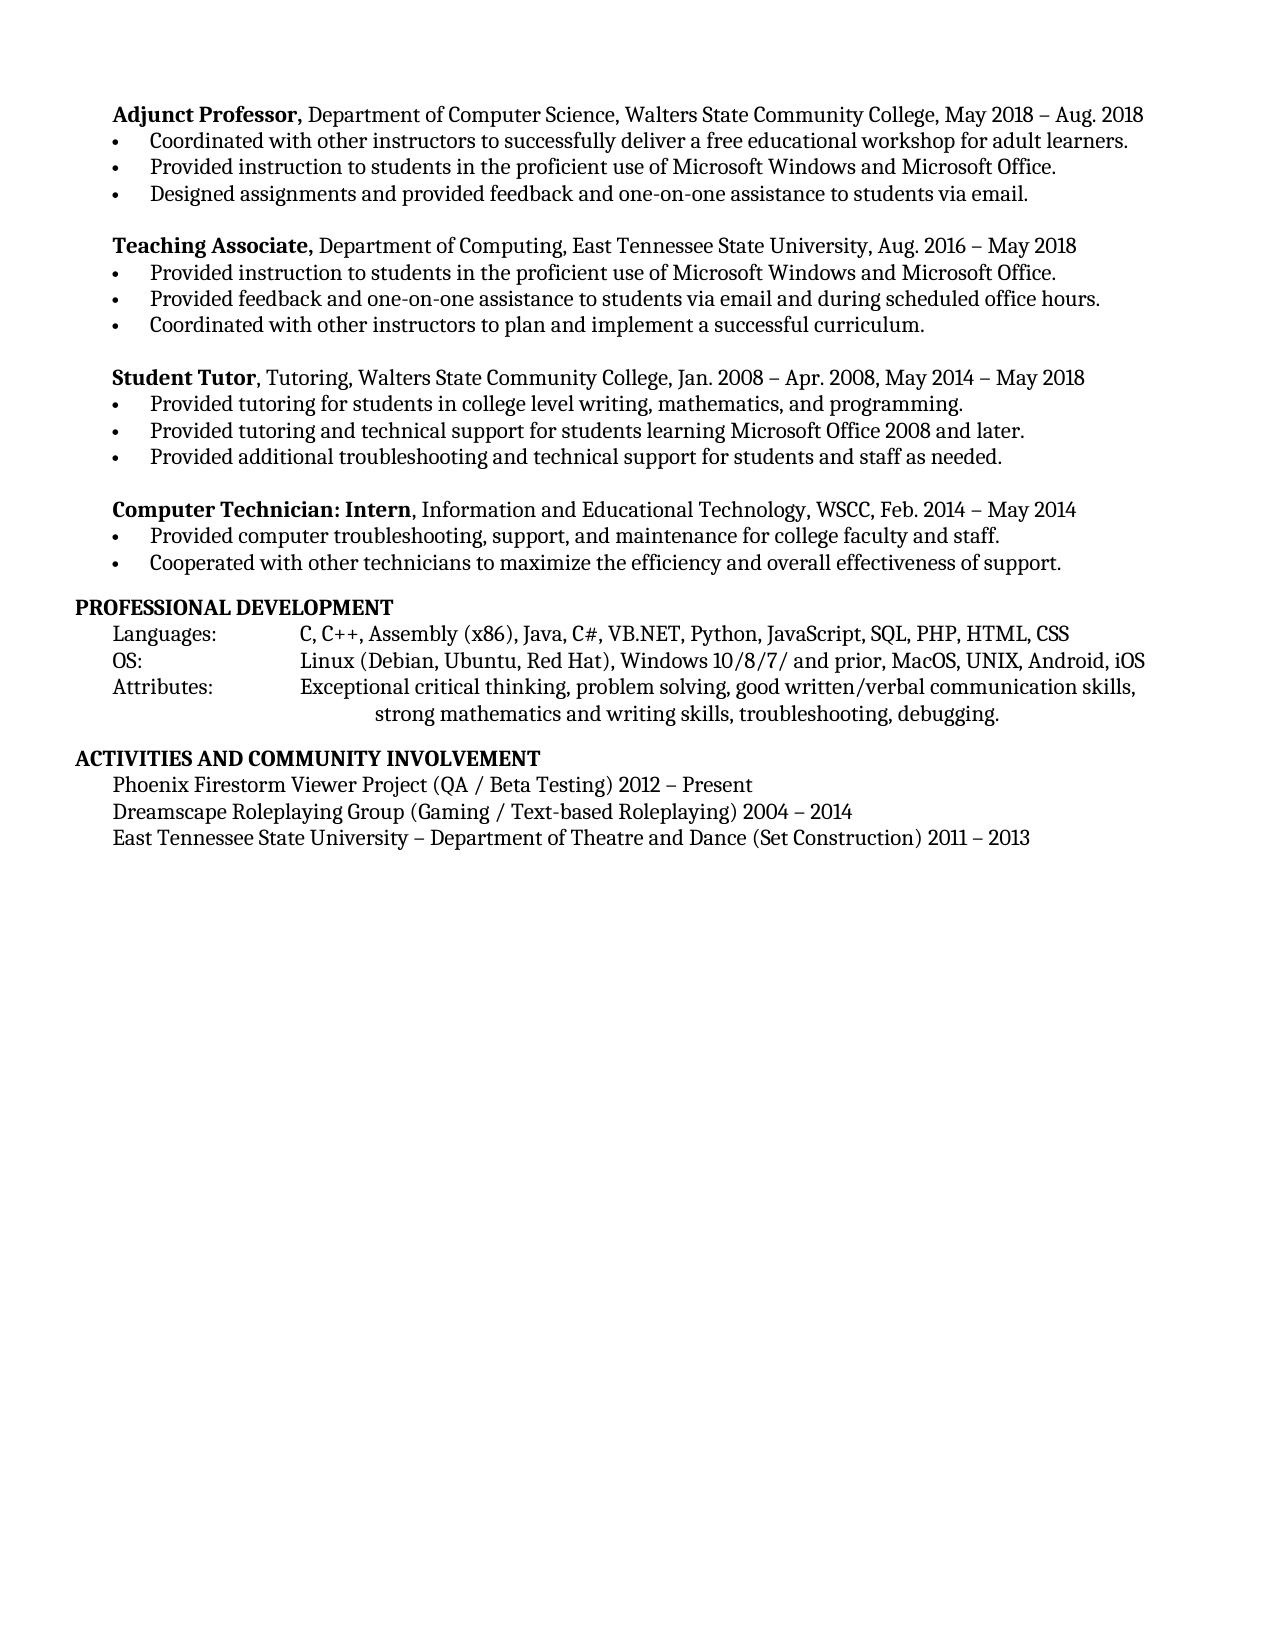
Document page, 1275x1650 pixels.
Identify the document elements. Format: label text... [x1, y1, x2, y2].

list Provided additional troubleshooting and technical support for students and staff as needed. [112, 444, 1200, 470]
text Computer Technician: Intern, Information and Educational Technology, WSCC, Feb. 2014 – May 2014 [75, 497, 1200, 523]
list Provided tutoring for students in college level writing, mathematics, and programming. [112, 391, 1200, 418]
text Languages: C, C++, Assembly (x86), Java, C#, VB.NET, Python, JavaScript, SQL, PHP, HTML, CSS [75, 621, 1200, 648]
text ACTIVITIES AND COMMUNITY INVOLVEMENT [75, 746, 1200, 772]
text OS: Linux (Debian, Ubuntu, Red Hat), Windows 10/8/7/ and prior, MacOS, UNIX, Android, iOS [75, 648, 1200, 674]
text Teaching Associate, Department of Computing, East Tennessee State University, Aug. 2016 – May 2018 [112, 233, 1200, 259]
text Attributes: Exceptional critical thinking, problem solving, good written/verbal communication skills, [75, 674, 1200, 700]
text strong mathematics and writing skills, troubleshooting, debugging. [75, 700, 1200, 727]
list Coordinated with other instructors to plan and implement a successful curriculum. [112, 312, 1200, 338]
text Adjunct Professor, Department of Computer Science, Walters State Community College, May 2018 – Aug. 2018 [112, 101, 1200, 128]
text Phoenix Firestorm Viewer Project (QA / Beta Testing) 2012 – Present [75, 772, 1200, 798]
text PROFESSIONAL DEVELOPMENT [75, 595, 1200, 621]
list Provided instruction to students in the proficient use of Microsoft Windows and Microsoft Office. [112, 154, 1200, 180]
list Designed assignments and provided feedback and one-on-one assistance to students via email. [112, 180, 1200, 207]
text Dreamscape Roleplaying Group (Gaming / Text-based Roleplaying) 2004 – 2014 [75, 798, 1200, 825]
list Provided instruction to students in the proficient use of Microsoft Windows and Microsoft Office. [112, 259, 1200, 286]
list Coordinated with other instructors to successfully deliver a free educational workshop for adult learners. [112, 128, 1200, 154]
text Student Tutor, Tutoring, Walters State Community College, Jan. 2008 – Apr. 2008, May 2014 – May 2018 [112, 365, 1200, 391]
list Cooperated with other technicians to maximize the efficiency and overall effectiveness of support. [112, 549, 1200, 576]
text East Tennessee State University – Department of Theatre and Dance (Set Construction) 2011 – 2013 [75, 825, 1200, 851]
list Provided computer troubleshooting, support, and maintenance for college faculty and staff. [112, 523, 1200, 549]
list Provided feedback and one-on-one assistance to students via email and during scheduled office hours. [112, 286, 1200, 312]
list Provided tutoring and technical support for students learning Microsoft Office 2008 and later. [112, 418, 1200, 444]
